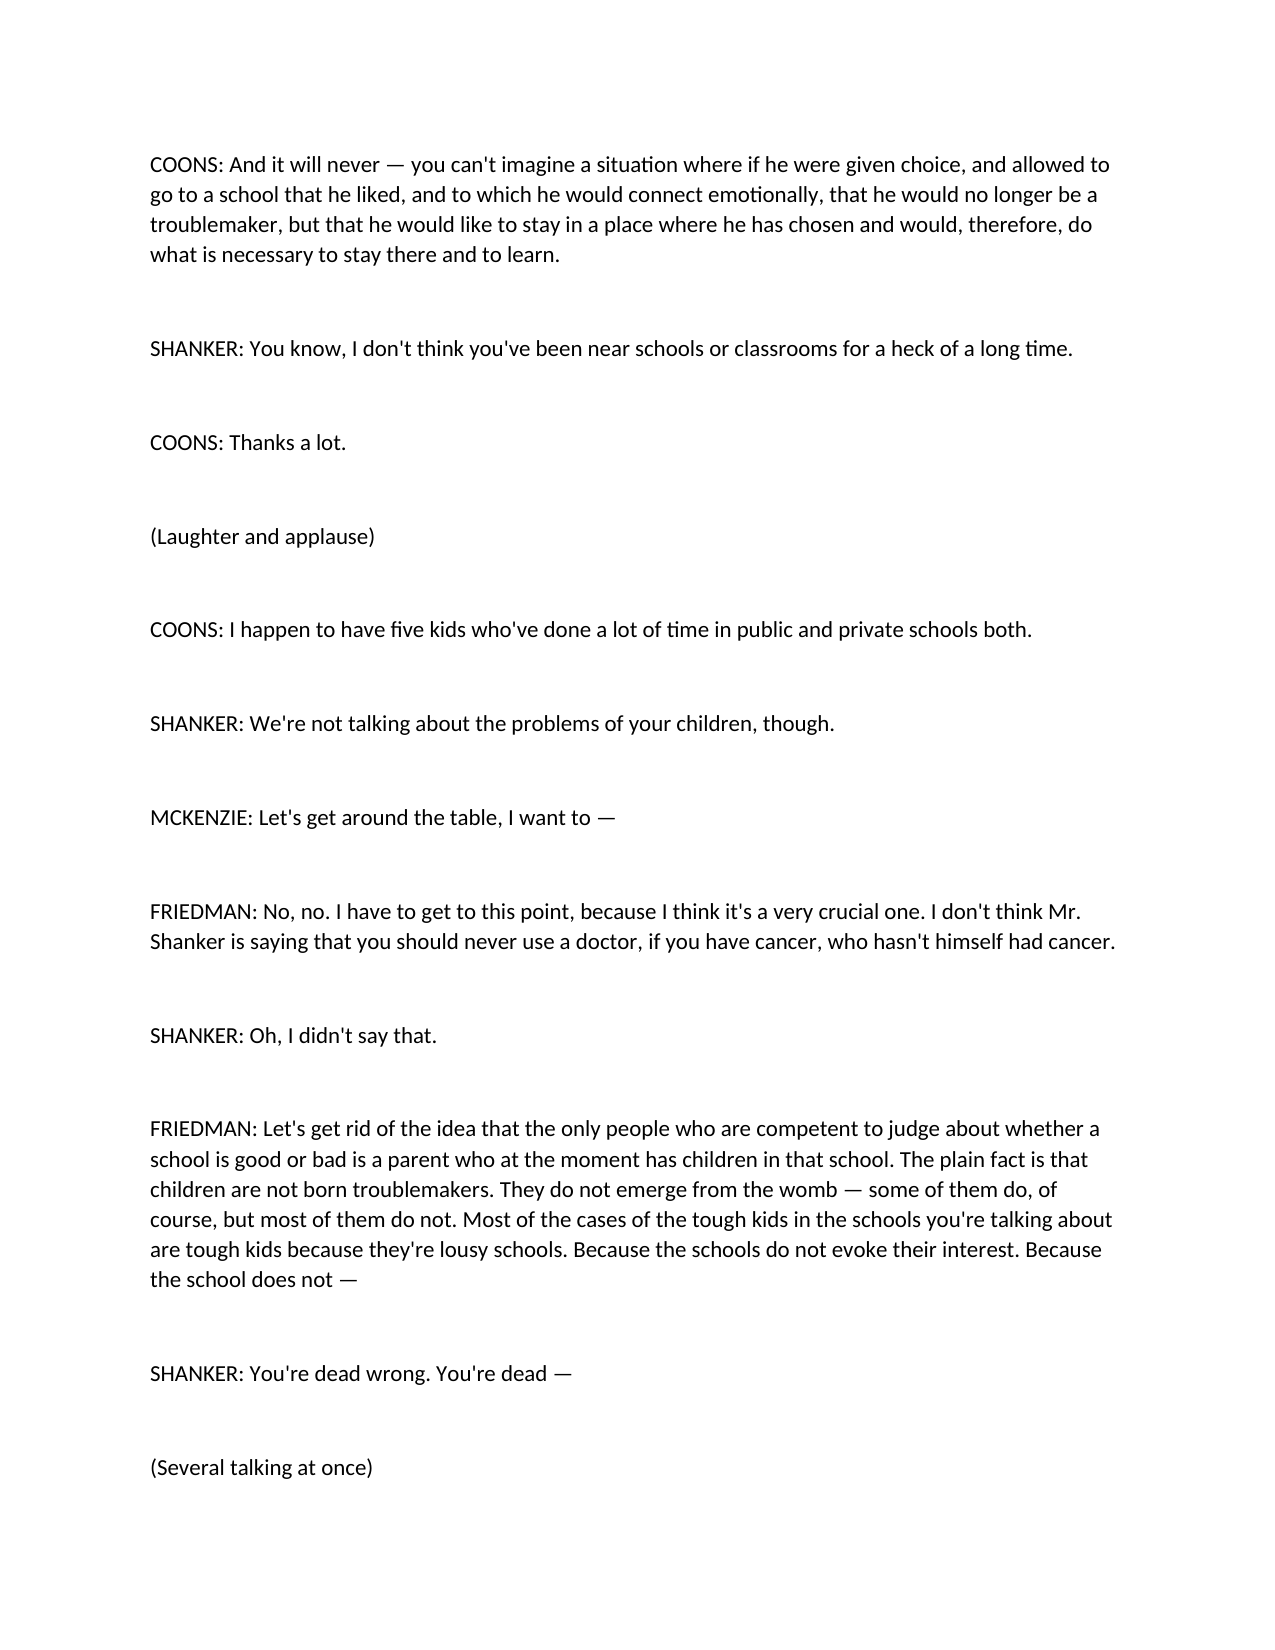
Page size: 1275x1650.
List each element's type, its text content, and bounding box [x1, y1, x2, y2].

text SHANKER: You know, I don't think you've been near schools or classrooms for a heck of a long time. [150, 334, 1125, 362]
text FRIEDMAN: Let's get rid of the idea that the only people who are competent to judge about whether a school is good or bad is a parent who at the moment has children in that school. The plain fact is that children are not born troublemakers. They do not emerge from the womb — some of them do, of course, but most of them do not. Most of the cases of the tough kids in the schools you're talking about are tough kids because they're lousy schools. Because the schools do not evoke their interest. Because the school does not — [150, 1114, 1125, 1294]
text SHANKER: Oh, I didn't say that. [150, 1021, 1125, 1049]
text (Several talking at once) [150, 1453, 1125, 1481]
text FRIEDMAN: No, no. I have to get to this point, because I think it's a very crucial one. I don't think Mr. Shanker is saying that you should never use a doctor, if you have cancer, who hasn't himself had cancer. [150, 897, 1125, 955]
text SHANKER: We're not talking about the problems of your children, though. [150, 709, 1125, 737]
text COONS: I happen to have five kids who've done a lot of time in public and private schools both. [150, 616, 1125, 644]
text MCKENZIE: Let's get around the table, I want to — [150, 803, 1125, 831]
text (Laughter and applause) [150, 522, 1125, 550]
text COONS: And it will never — you can't imagine a situation where if he were given choice, and allowed to go to a school that he liked, and to which he would connect emotionally, that he would no longer be a troublemaker, but that he would like to stay in a place where he has chosen and would, therefore, do what is necessary to stay there and to learn. [150, 150, 1125, 269]
text SHANKER: You're dead wrong. You're dead — [150, 1359, 1125, 1387]
text COONS: Thanks a lot. [150, 428, 1125, 456]
